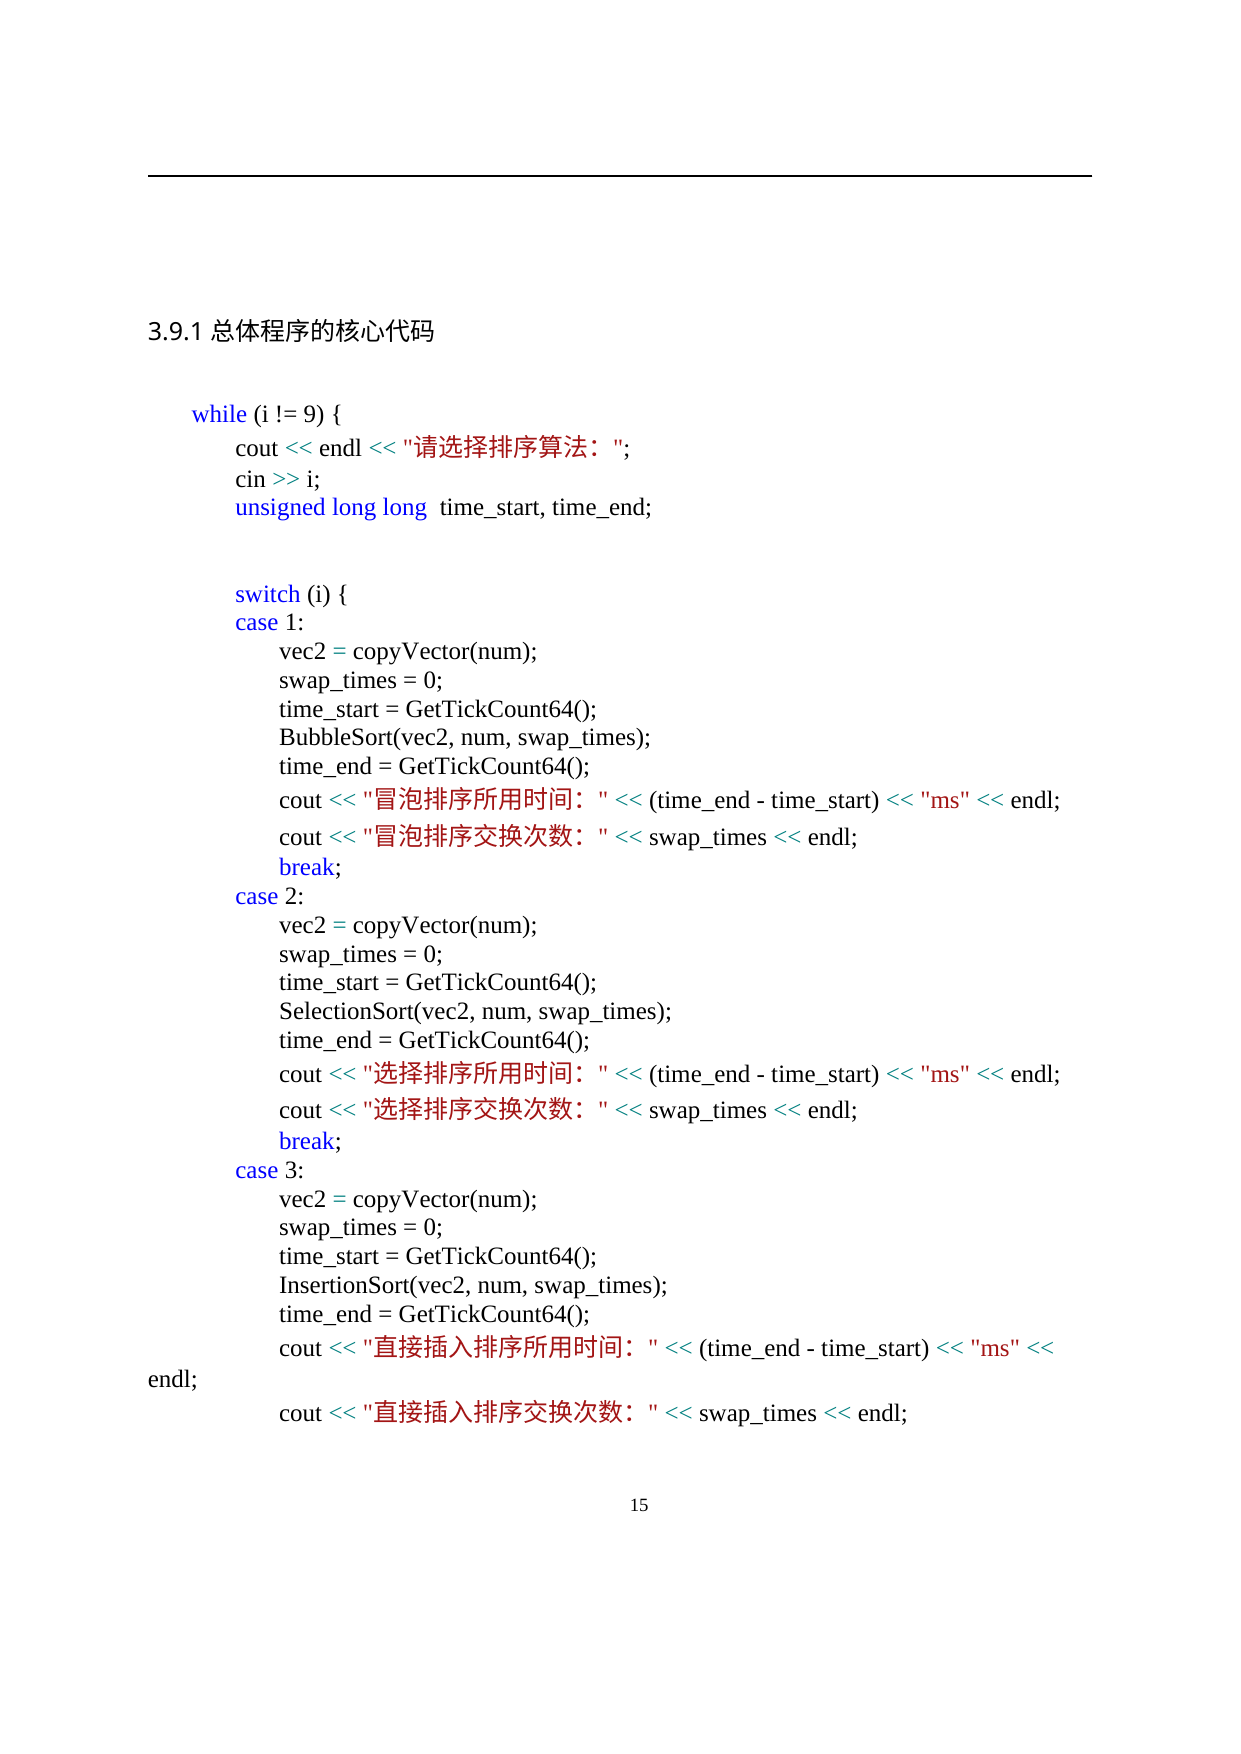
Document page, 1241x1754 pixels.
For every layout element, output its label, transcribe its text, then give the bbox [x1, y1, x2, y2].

text cout << "直接插入排序交换次数：" << swap_times << endl; [148, 1392, 1092, 1429]
text vec2 = copyVector(num); [148, 636, 1092, 665]
text vec2 = copyVector(num); [148, 1184, 1092, 1212]
text time_start = GetTickCount64(); [148, 967, 1092, 996]
text InsertionSort(vec2, num, swap_times); [148, 1270, 1092, 1299]
text cout << "直接插入排序所用时间：" << (time_end - time_start) << "ms" << endl; [148, 1327, 1092, 1392]
text break; [148, 852, 1092, 881]
text swap_times = 0; [148, 665, 1092, 694]
text cout << "冒泡排序所用时间：" << (time_end - time_start) << "ms" << endl; [148, 780, 1092, 816]
text time_end = GetTickCount64(); [148, 751, 1092, 780]
text switch (i) { [148, 579, 1092, 607]
text time_end = GetTickCount64(); [148, 1025, 1092, 1054]
text cout << "选择排序交换次数：" << swap_times << endl; [148, 1090, 1092, 1126]
text case 3: [148, 1155, 1092, 1184]
text time_start = GetTickCount64(); [148, 694, 1092, 722]
text swap_times = 0; [148, 1212, 1092, 1241]
text cout << "选择排序所用时间：" << (time_end - time_start) << "ms" << endl; [148, 1054, 1092, 1090]
text vec2 = copyVector(num); [148, 910, 1092, 939]
text unsigned long long time_start, time_end; [148, 492, 1092, 521]
text time_start = GetTickCount64(); [148, 1241, 1092, 1270]
text swap_times = 0; [148, 939, 1092, 967]
text 3.9.1 总体程序的核心代码 [148, 311, 1092, 347]
text BubbleSort(vec2, num, swap_times); [148, 722, 1092, 751]
text case 1: [148, 607, 1092, 636]
text cout << "冒泡排序交换次数：" << swap_times << endl; [148, 816, 1092, 852]
text while (i != 9) { [148, 399, 1092, 427]
text cout << endl << "请选择排序算法："; [148, 427, 1092, 464]
text time_end = GetTickCount64(); [148, 1299, 1092, 1327]
text case 2: [148, 881, 1092, 910]
text cin >> i; [148, 464, 1092, 492]
text break; [148, 1126, 1092, 1155]
text SelectionSort(vec2, num, swap_times); [148, 996, 1092, 1025]
